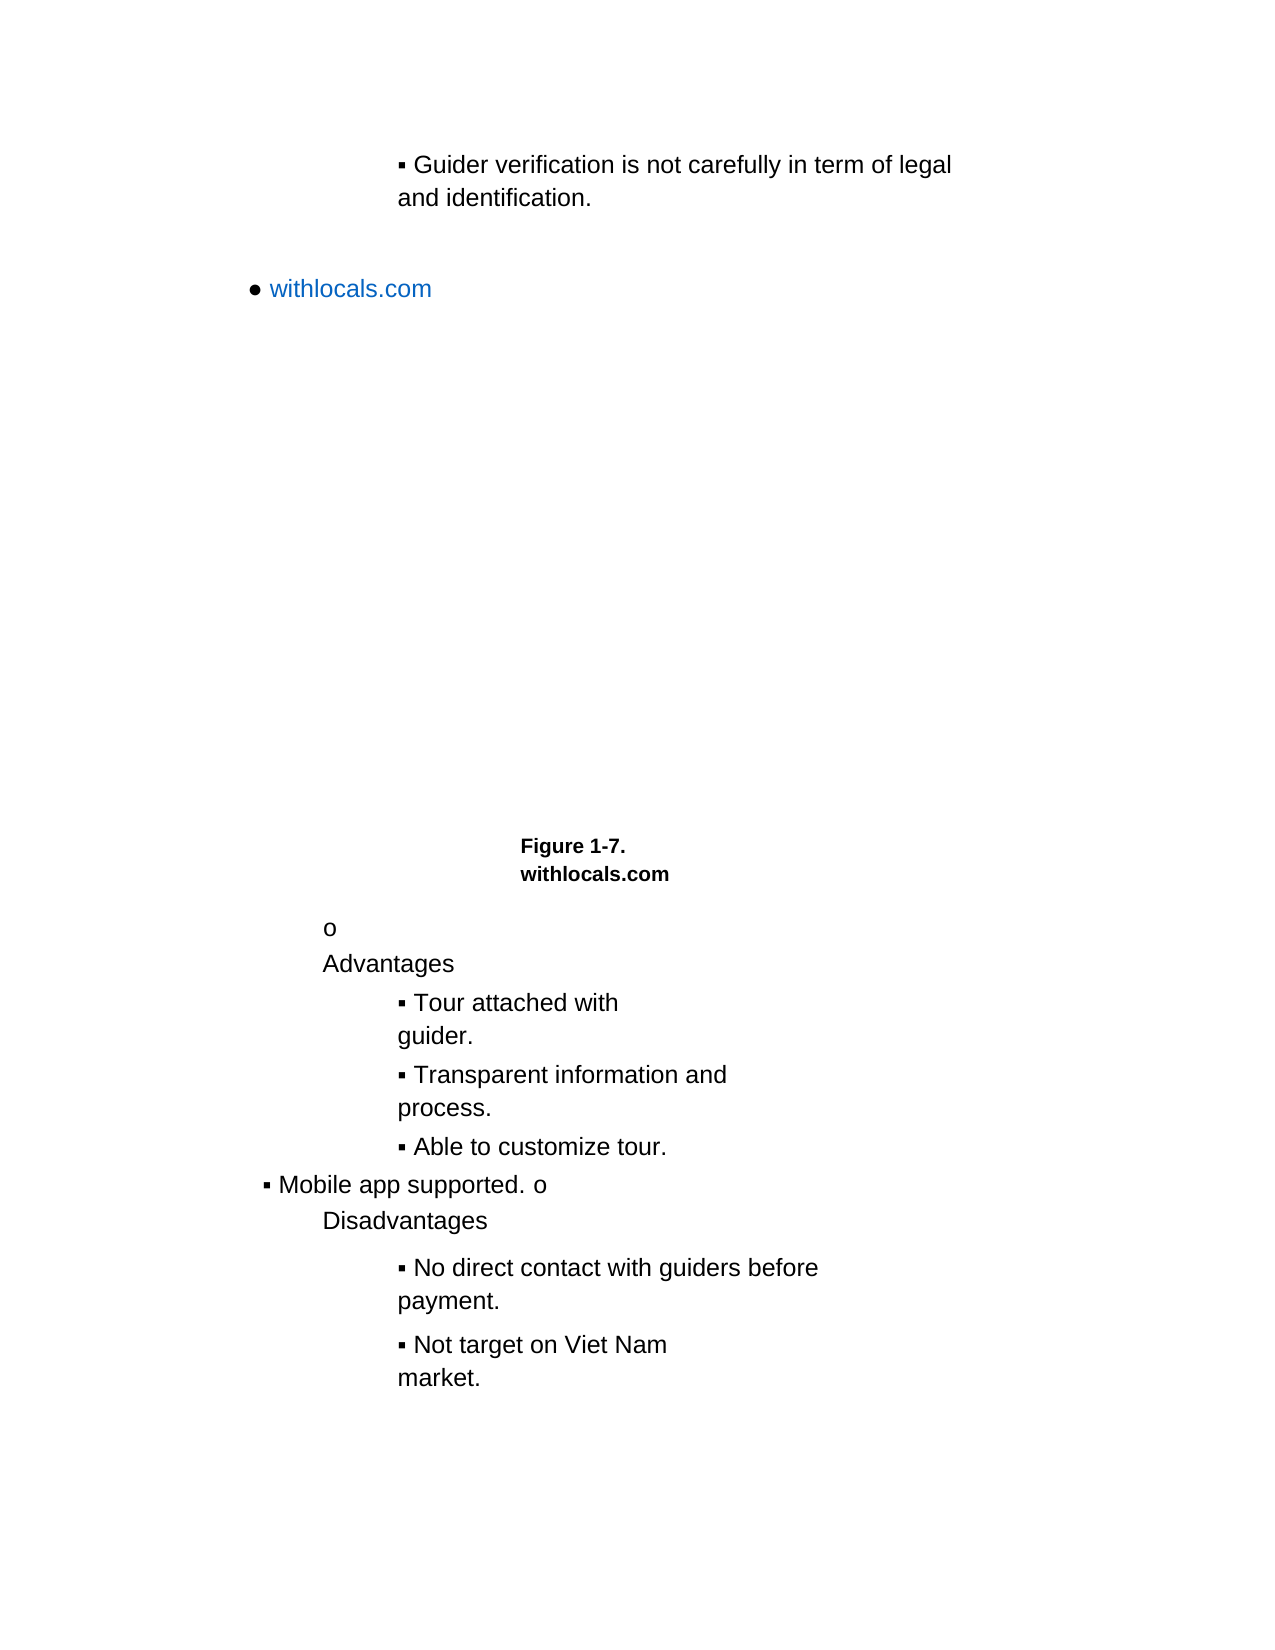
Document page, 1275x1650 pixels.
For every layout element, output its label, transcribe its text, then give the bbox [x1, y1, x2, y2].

text ▪ Guider verification is not carefully in term of legal and identification. [397, 150, 983, 212]
text ▪ Transparent information and process. [397, 1059, 808, 1121]
text ▪ Tour attached with guider. [397, 988, 700, 1049]
text ▪ Not target on Viet Nam market. [397, 1330, 754, 1392]
text ▪ Mobile app supported. o Disadvantages [262, 1171, 661, 1234]
text o Advantages [322, 916, 477, 977]
text ▪ No direct contact with guiders before payment. [397, 1253, 906, 1314]
text Figure 1-7. withlocals.com [520, 834, 754, 886]
text ▪ Able to customize tour. [397, 1132, 670, 1160]
text ● withlocals.com [247, 273, 437, 302]
